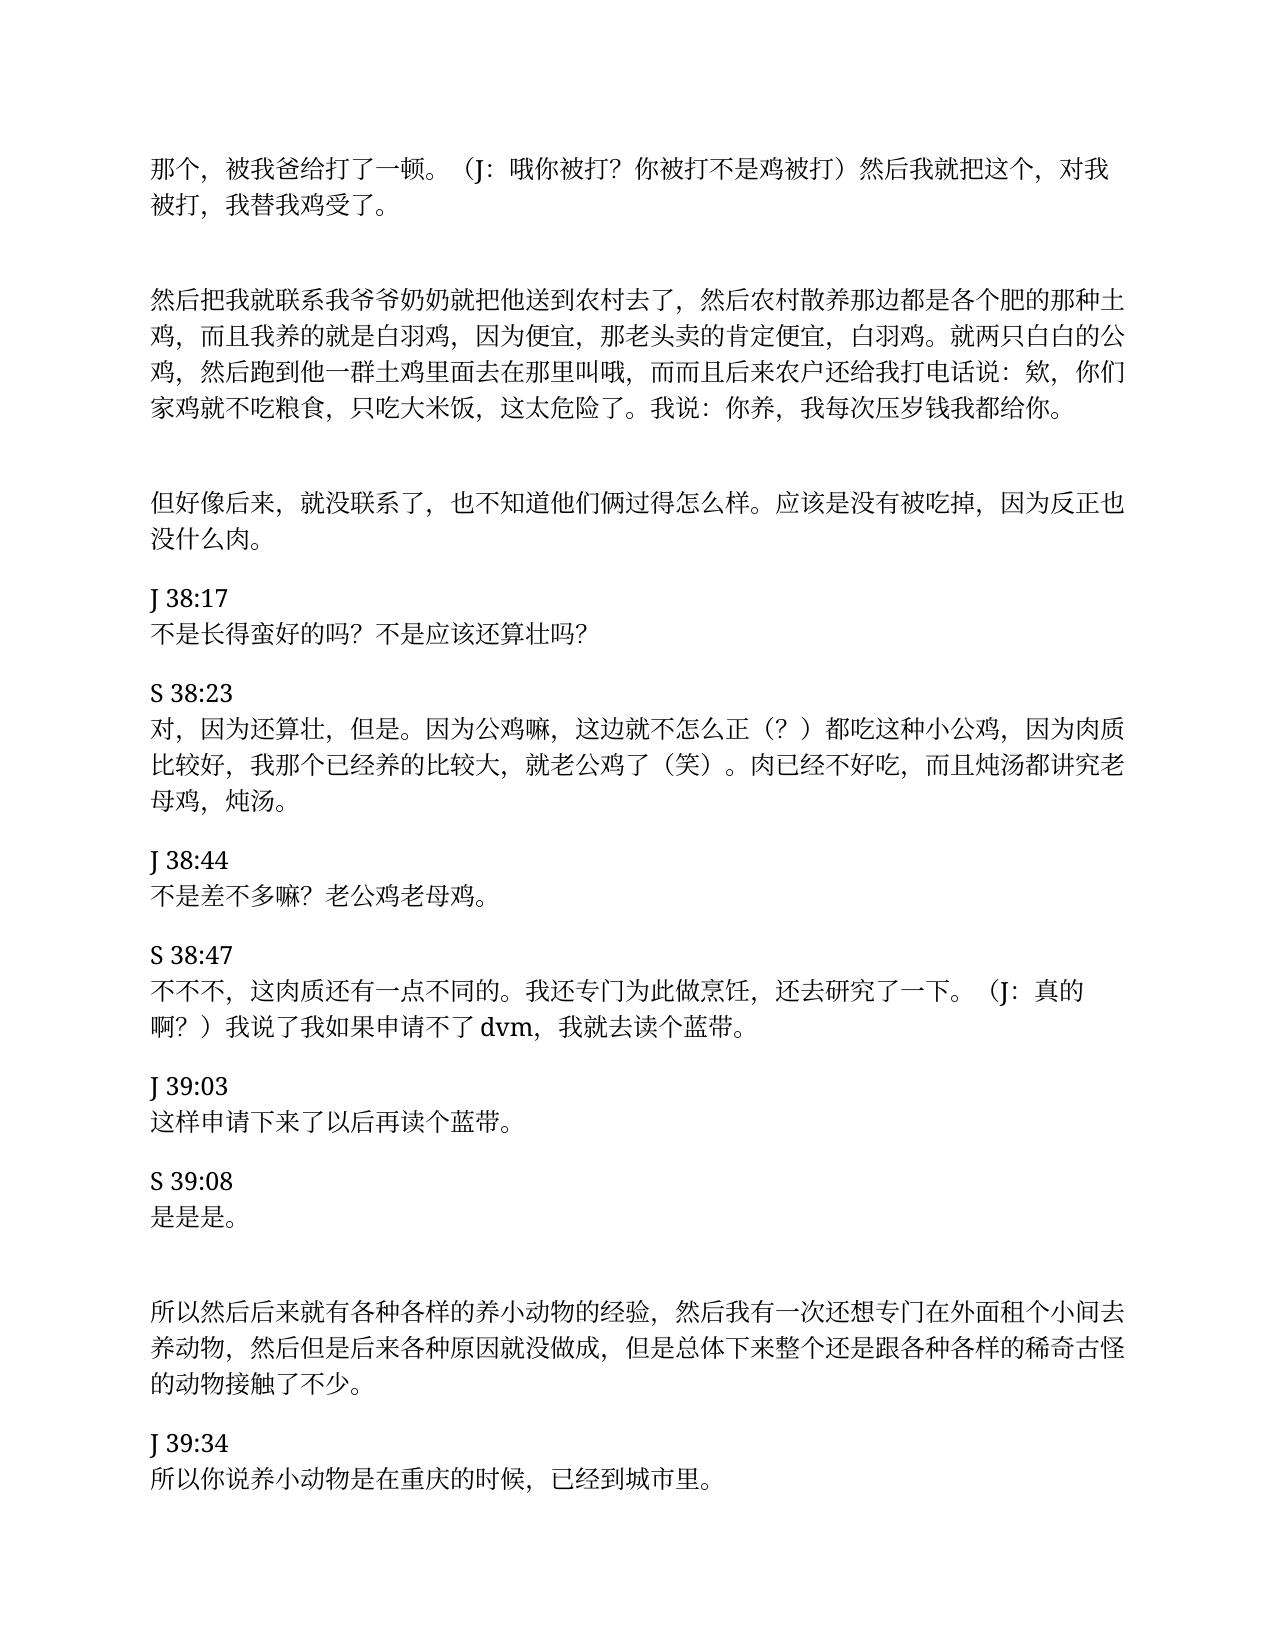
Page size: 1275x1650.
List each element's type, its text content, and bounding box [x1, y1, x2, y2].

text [150, 150, 1125, 222]
text 然后把我就联系我爷爷奶奶就把他送到农村去了，然后农村散养那边都是各个肥的那种土鸡，而且我养的就是白羽鸡，因为便宜，那老头卖的肯定便宜，白羽鸡。就两只白白的公鸡，然后跑到他一群土鸡里面去在那里叫哦，而而且后来农户还给我打电话说：欸，你们家鸡就不吃粮食，只吃大米饭，这太危险了。我说：你养，我每次压岁钱我都给你。 [150, 247, 1125, 425]
text S 39:08 是是是。 [150, 1164, 1125, 1234]
text J 38:17 不是长得蛮好的吗？不是应该还算壮吗？ [150, 581, 1125, 651]
text 但好像后来，就没联系了，也不知道他们俩过得怎么样。应该是没有被吃掉，因为反正也没什么肉。 [150, 450, 1125, 556]
text S 38:23 对，因为还算壮，但是。因为公鸡嘛，这边就不怎么正（？）都吃这种小公鸡，因为肉质比较好，我那个已经养的比较大，就老公鸡了（笑）。肉已经不好吃，而且炖汤都讲究老母鸡，炖汤。 [150, 676, 1125, 818]
text 所以然后后来就有各种各样的养小动物的经验，然后我有一次还想专门在外面租个小间去养动物，然后但是后来各种原因就没做成，但是总体下来整个还是跟各种各样的稀奇古怪的动物接触了不少。 [150, 1259, 1125, 1401]
text J 39:34 所以你说养小动物是在重庆的时候，已经到城市里。 [150, 1426, 1125, 1496]
text J 38:44 不是差不多嘛？老公鸡老母鸡。 [150, 843, 1125, 913]
text S 38:47 不不不，这肉质还有一点不同的。我还专门为此做烹饪，还去研究了一下。（J：真的啊？）我说了我如果申请不了dvm，我就去读个蓝带。 [150, 938, 1125, 1044]
text J 39:03 这样申请下来了以后再读个蓝带。 [150, 1069, 1125, 1139]
